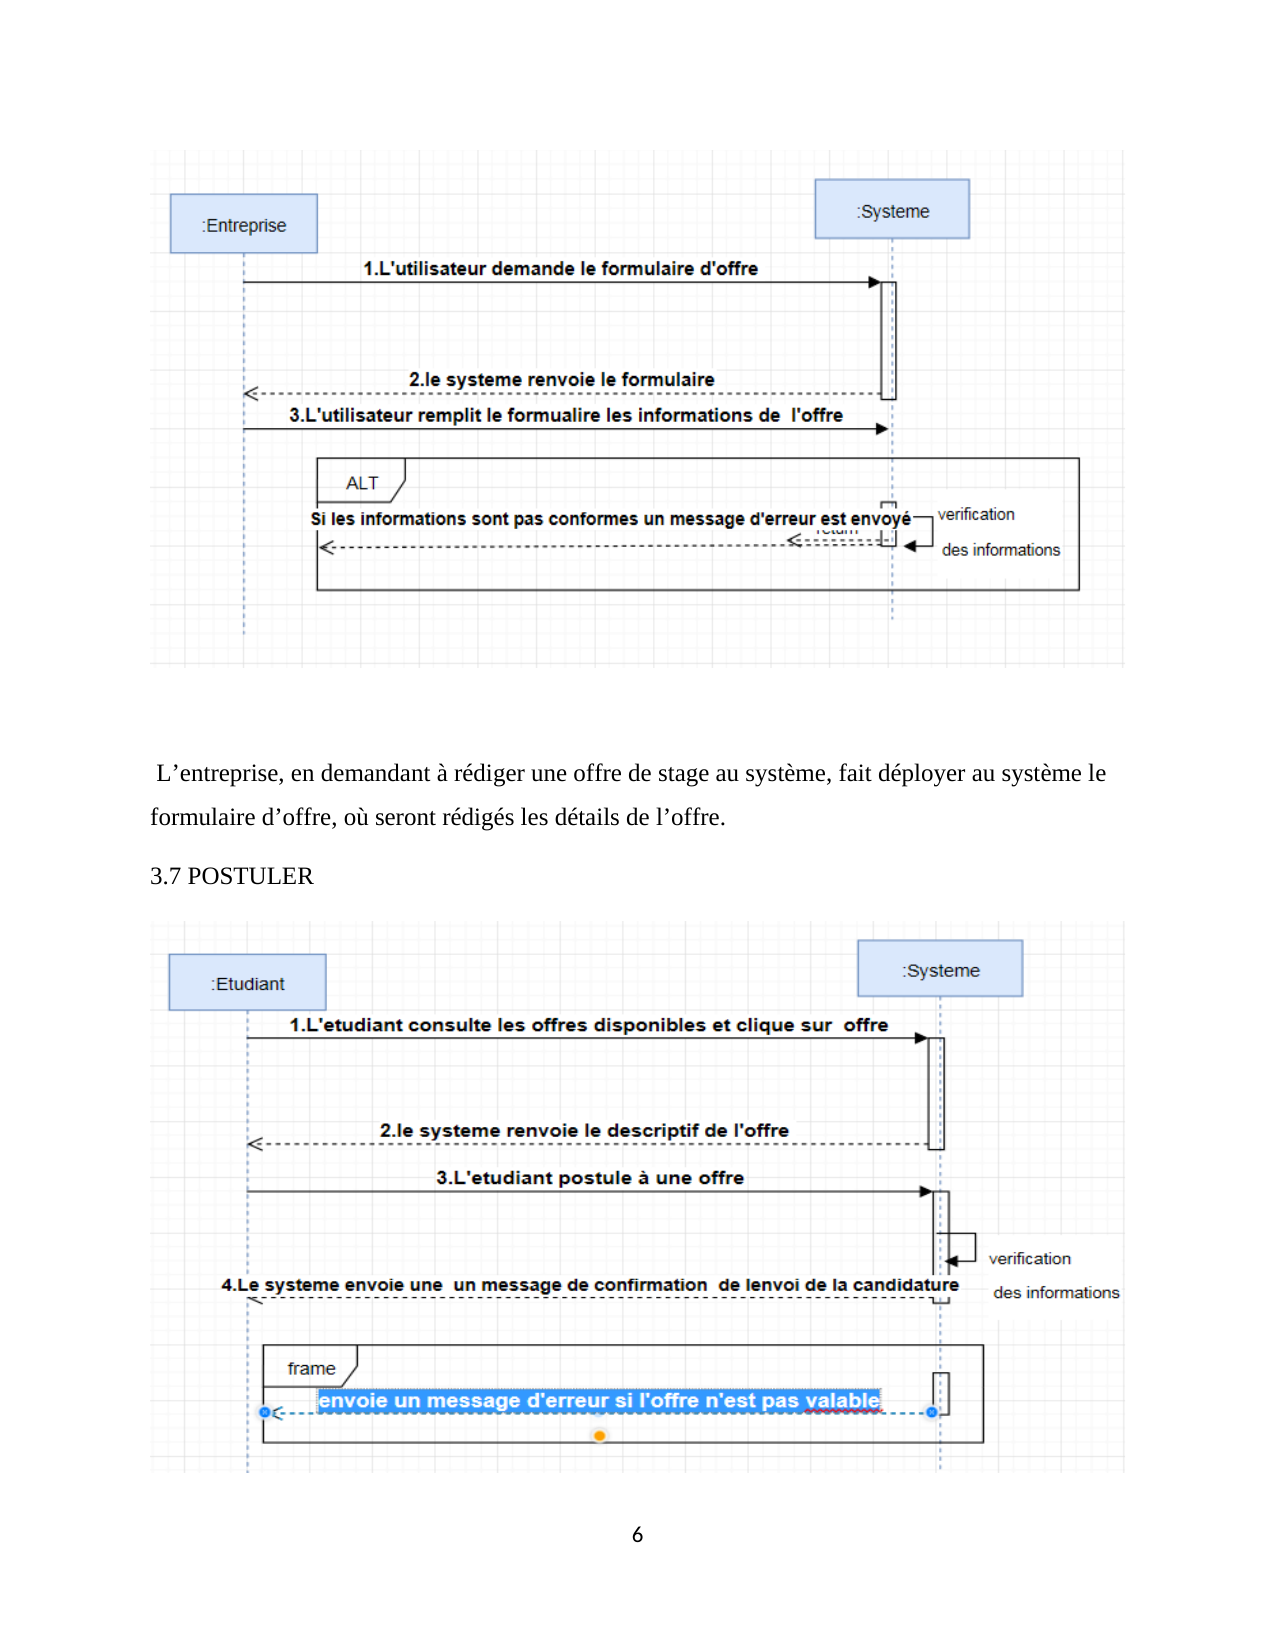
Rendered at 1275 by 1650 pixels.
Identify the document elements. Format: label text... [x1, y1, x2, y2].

text L’entreprise, en demandant à rédiger une offre de stage au système, fait déployer au système le formulaire d’offre, où seront rédigés les détails de l’offre. [150, 758, 1125, 830]
picture [150, 921, 1125, 1473]
text 3.7 POSTULER [150, 861, 1125, 890]
picture [150, 150, 1125, 668]
